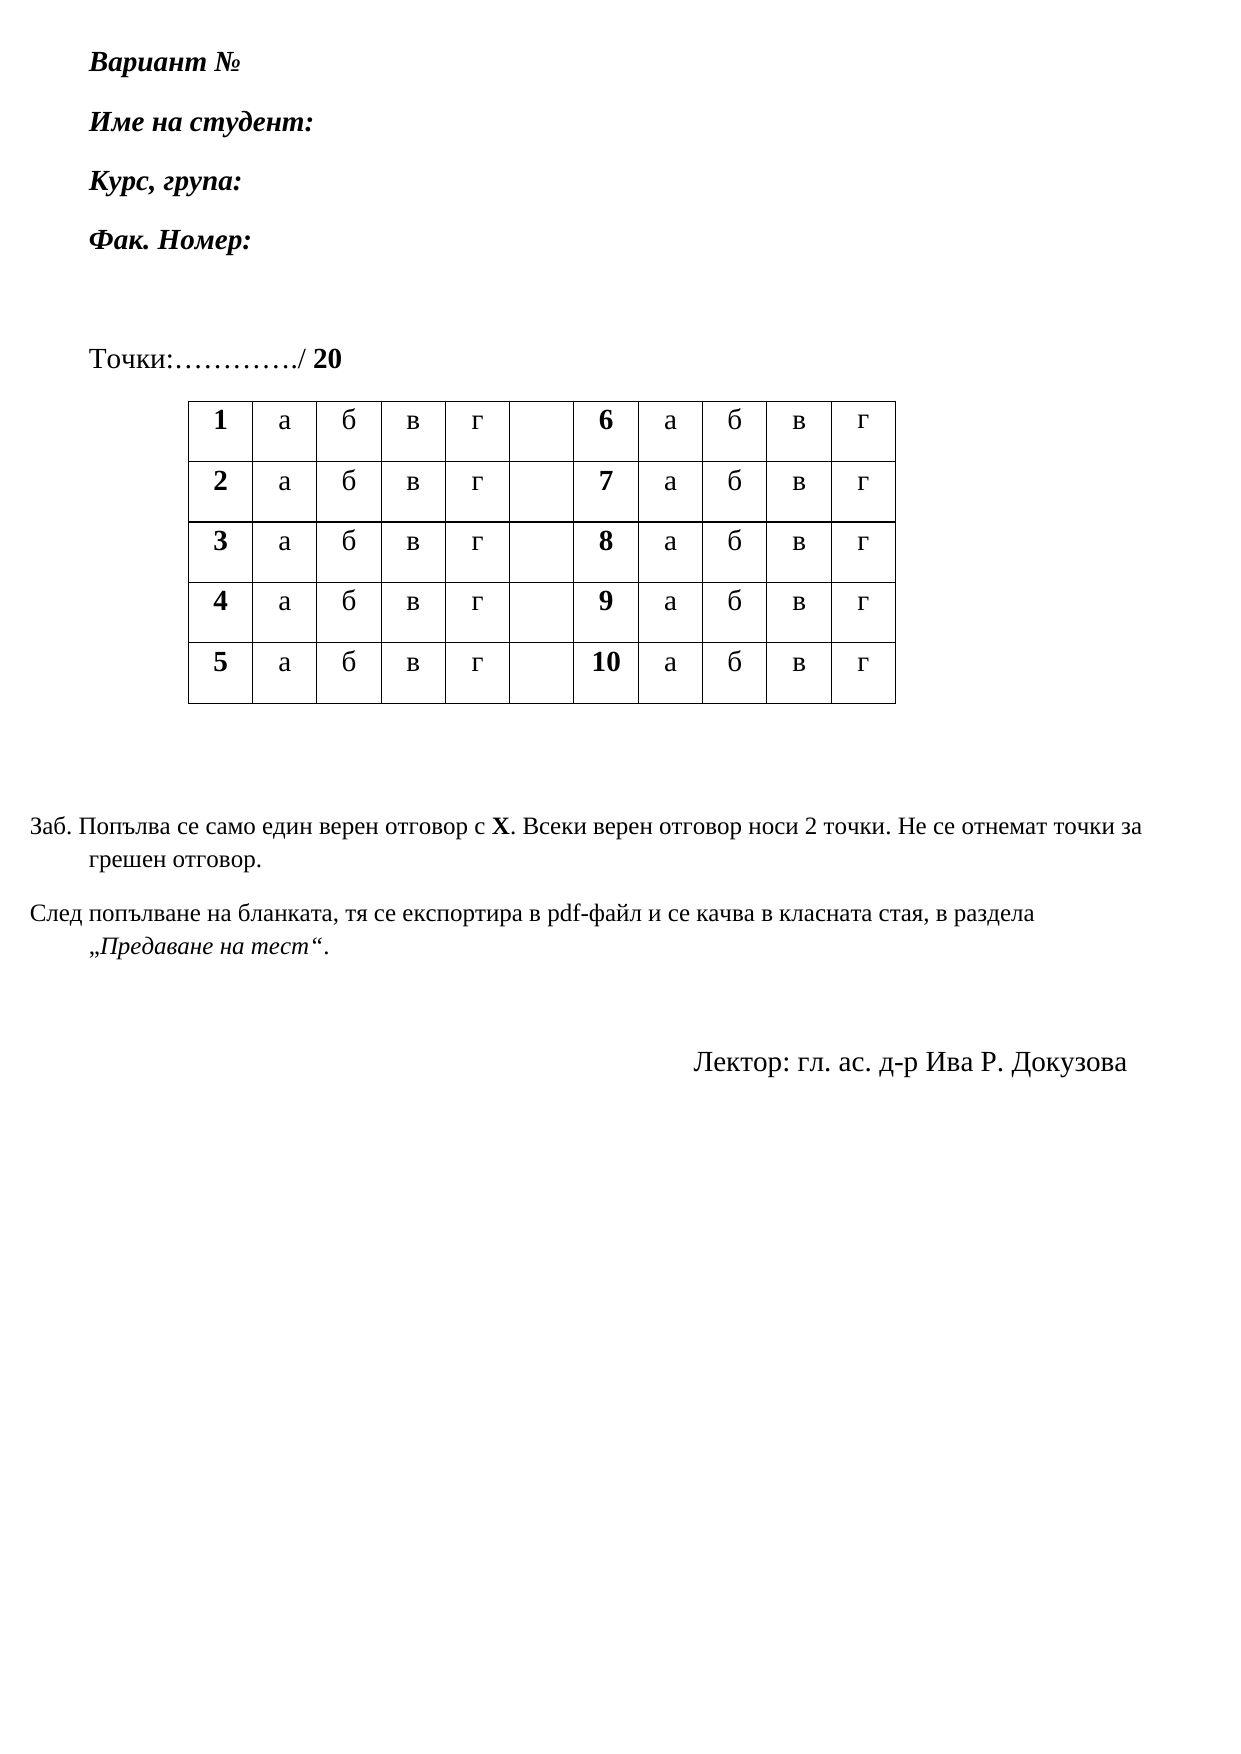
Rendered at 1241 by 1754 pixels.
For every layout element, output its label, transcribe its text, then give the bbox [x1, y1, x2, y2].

table_cell a [639, 462, 702, 521]
table_cell г [832, 523, 895, 582]
table_cell 5 [189, 643, 252, 703]
table_cell a [253, 523, 316, 582]
table_cell в [382, 583, 445, 642]
table_header в [382, 402, 445, 461]
table_cell б [317, 643, 381, 703]
table_cell б [317, 462, 381, 521]
table_header б [317, 402, 381, 461]
table_cell в [767, 462, 831, 521]
table_cell г [446, 583, 509, 642]
table_cell б [703, 462, 766, 521]
table_cell [510, 462, 573, 521]
table_cell 7 [574, 462, 638, 521]
table_cell г [832, 462, 895, 521]
text Име на студент: [89, 104, 1152, 137]
table_cell [510, 523, 573, 582]
text Точки:…………./ 20 [89, 341, 1152, 375]
table_cell в [382, 523, 445, 582]
table_header в [767, 402, 831, 461]
table_header 1 [189, 402, 252, 461]
table_cell б [703, 523, 766, 582]
text Курс, група: [89, 163, 1152, 197]
table_header г [446, 402, 509, 461]
table_cell 4 [189, 583, 252, 642]
table_header 6 [574, 402, 638, 461]
table_cell a [639, 643, 702, 703]
table_cell 2 [189, 462, 252, 521]
table_cell 10 [574, 643, 638, 703]
table_header б [703, 402, 766, 461]
table_cell б [317, 583, 381, 642]
table_cell 9 [574, 583, 638, 642]
table_cell a [639, 523, 702, 582]
table_cell г [832, 583, 895, 642]
table_header г [832, 402, 895, 461]
table_cell в [382, 643, 445, 703]
table_cell a [253, 643, 316, 703]
text Заб. Попълва се само един верен отговор с X. Всеки верен отговор носи 2 точки. Не се отнемат точки за грешен отговор. [29, 811, 1152, 873]
table_cell в [767, 643, 831, 703]
table_cell a [639, 583, 702, 642]
text Лектор: гл. ас. д-р Ива Р. Докузова [693, 1044, 1152, 1078]
table_header a [253, 402, 316, 461]
table_cell г [446, 523, 509, 582]
table_cell в [767, 583, 831, 642]
table_cell a [253, 462, 316, 521]
table_cell г [446, 462, 509, 521]
text Фак. Номер: [89, 222, 1152, 256]
table_header а [639, 402, 702, 461]
table_cell [510, 643, 573, 703]
table_cell [510, 583, 573, 642]
table_cell 3 [189, 523, 252, 582]
table_header [510, 402, 573, 461]
text След попълване на бланката, тя се експортира в pdf-файл и се качва в класната стая, в раздела „Предаване на тест“. [29, 898, 1152, 960]
table_cell в [767, 523, 831, 582]
table_cell б [703, 643, 766, 703]
table_cell б [317, 523, 381, 582]
table_cell г [832, 643, 895, 703]
table_cell a [253, 583, 316, 642]
text Вариант № [89, 44, 1152, 78]
table_cell г [446, 643, 509, 703]
table_cell в [382, 462, 445, 521]
table_cell б [703, 583, 766, 642]
table_cell 8 [574, 523, 638, 582]
